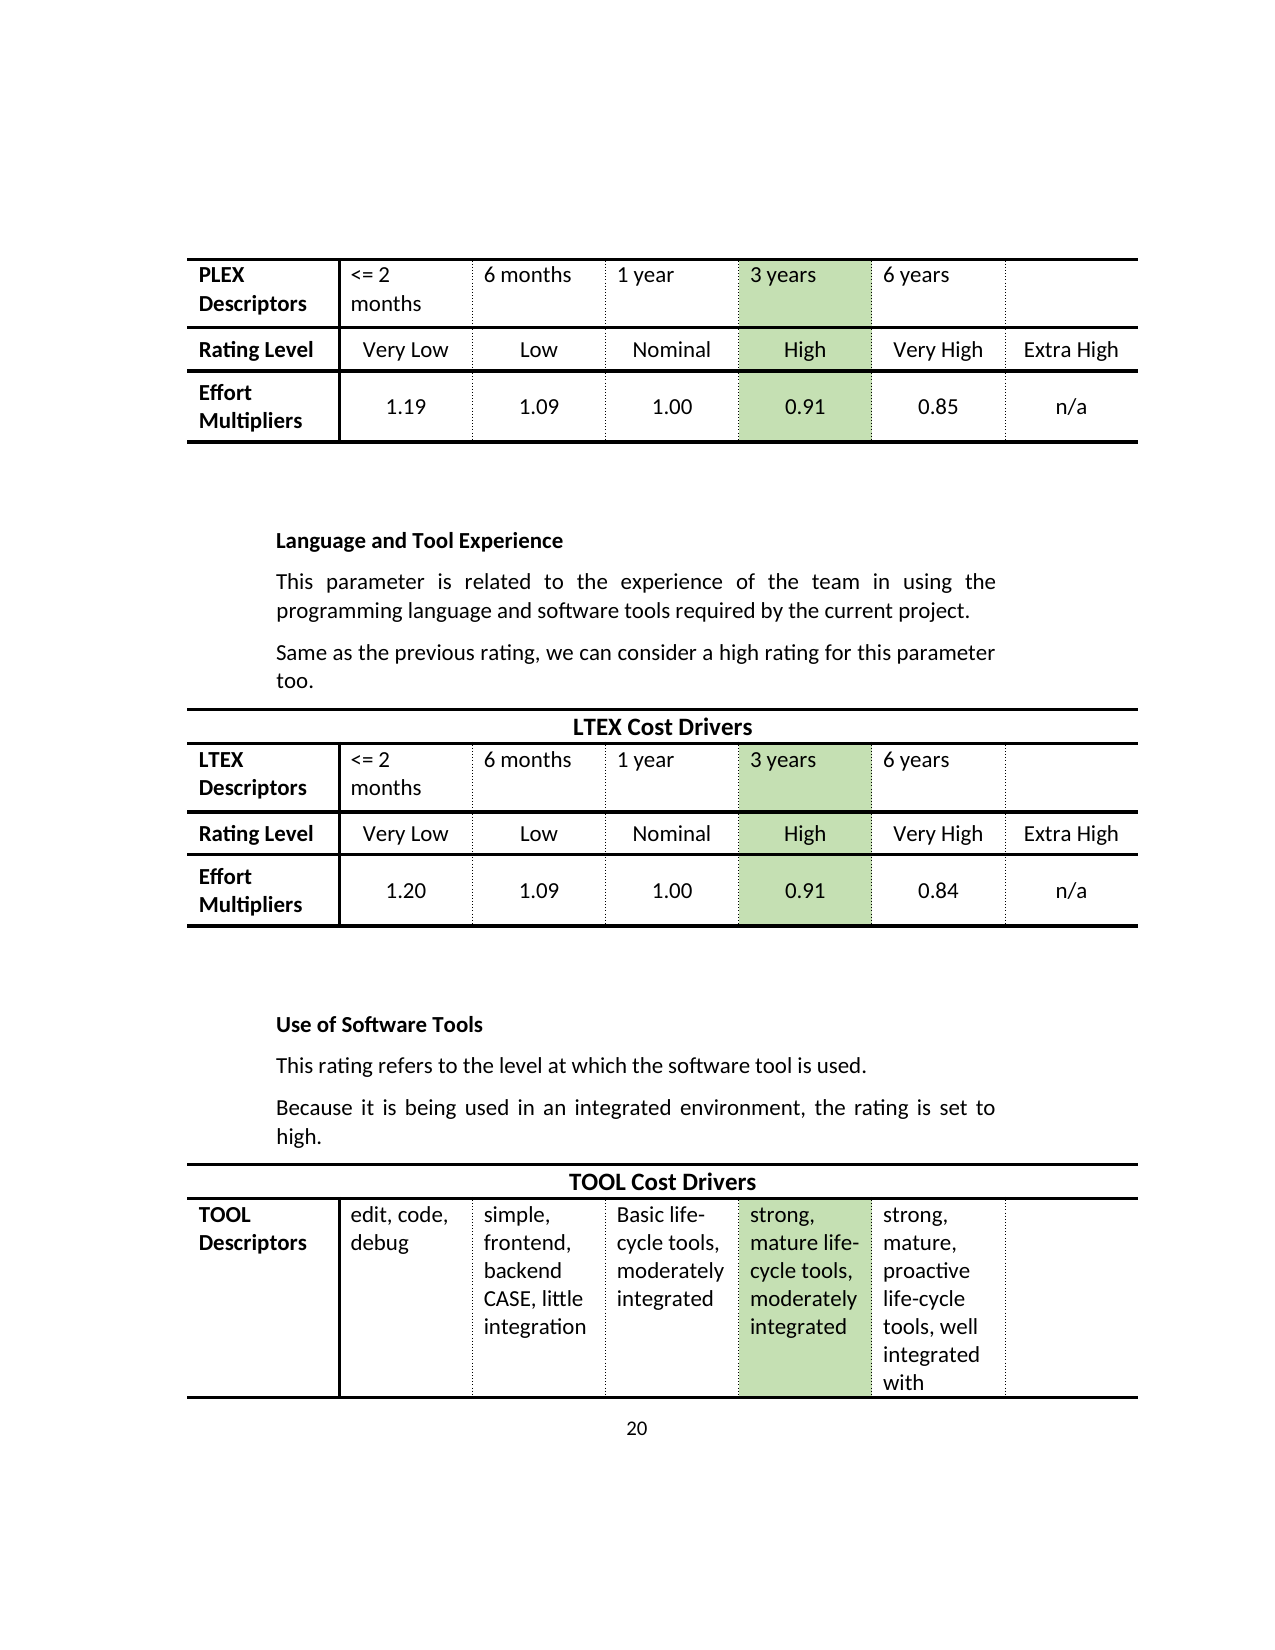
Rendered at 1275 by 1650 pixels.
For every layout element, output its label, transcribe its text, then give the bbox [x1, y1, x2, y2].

table_cell 0.91 [739, 373, 872, 440]
table_cell <= 2 months [341, 745, 472, 810]
table_cell PLEX Descriptors [187, 261, 338, 326]
table_cell 1 year [605, 745, 738, 810]
table_cell High [739, 329, 872, 369]
table_cell High [739, 814, 872, 853]
table_cell Basic life-cycle tools, moderately integrated [605, 1200, 738, 1396]
table_cell n/a [1005, 856, 1138, 924]
table_cell Low [472, 329, 605, 369]
table_cell Effort Multipliers [187, 856, 338, 924]
table_cell 1.09 [472, 373, 605, 440]
table_cell 1 year [605, 261, 738, 326]
table_cell <= 2 months [341, 261, 472, 326]
table_cell 6 years [872, 745, 1005, 810]
text Because it is being used in an integrated environment, the rating is set to high. [276, 1093, 998, 1150]
text Use of Software Tools [276, 1010, 998, 1038]
table_cell Very High [872, 329, 1005, 369]
table_cell 0.85 [872, 373, 1005, 440]
table_cell Low [472, 814, 605, 853]
table_cell [1005, 261, 1138, 326]
text This rating refers to the level at which the software tool is used. [276, 1052, 998, 1079]
table_cell 3 years [739, 261, 872, 326]
text Same as the previous rating, we can consider a high rating for this parameter too. [276, 638, 998, 694]
table_cell TOOL Descriptors [187, 1200, 338, 1396]
table_cell Extra High [1005, 814, 1138, 853]
table_cell 1.19 [341, 373, 472, 440]
table_cell 1.09 [472, 856, 605, 924]
table_cell 1.00 [605, 856, 738, 924]
table_cell strong, mature, proactive life-cycle tools, well integrated with processes, methods, reuse [872, 1200, 1005, 1396]
table_cell Nominal [605, 329, 738, 369]
table_cell 3 years [739, 745, 872, 810]
table_cell Nominal [605, 814, 738, 853]
table_cell Effort Multipliers [187, 373, 338, 440]
table_cell 0.84 [872, 856, 1005, 924]
text Language and Tool Experience [276, 526, 998, 554]
table_cell 6 years [872, 261, 1005, 326]
table_cell Rating Level [187, 329, 338, 369]
table_cell [1005, 1200, 1138, 1396]
table_cell 1.20 [341, 856, 472, 924]
table_cell LTEX Descriptors [187, 745, 338, 810]
table_cell 6 months [472, 261, 605, 326]
table_cell Very Low [341, 329, 472, 369]
table_cell [1005, 745, 1138, 810]
table_cell Very High [872, 814, 1005, 853]
table_cell 1.00 [605, 373, 738, 440]
table_cell 0.91 [739, 856, 872, 924]
table_cell strong, mature life-cycle tools, moderately integrated [739, 1200, 872, 1396]
table_cell edit, code, debug [341, 1200, 472, 1396]
table_cell Extra High [1005, 329, 1138, 369]
table_header LTEX Cost Drivers [187, 711, 1138, 742]
table_cell n/a [1005, 373, 1138, 440]
table_cell simple, frontend, backend CASE, little integration [472, 1200, 605, 1396]
table_cell Rating Level [187, 814, 338, 853]
table_cell 6 months [472, 745, 605, 810]
table_cell Very Low [341, 814, 472, 853]
text This parameter is related to the experience of the team in using the programming language and software tools required by the current project. [276, 567, 998, 624]
table_header TOOL Cost Drivers [187, 1166, 1138, 1197]
